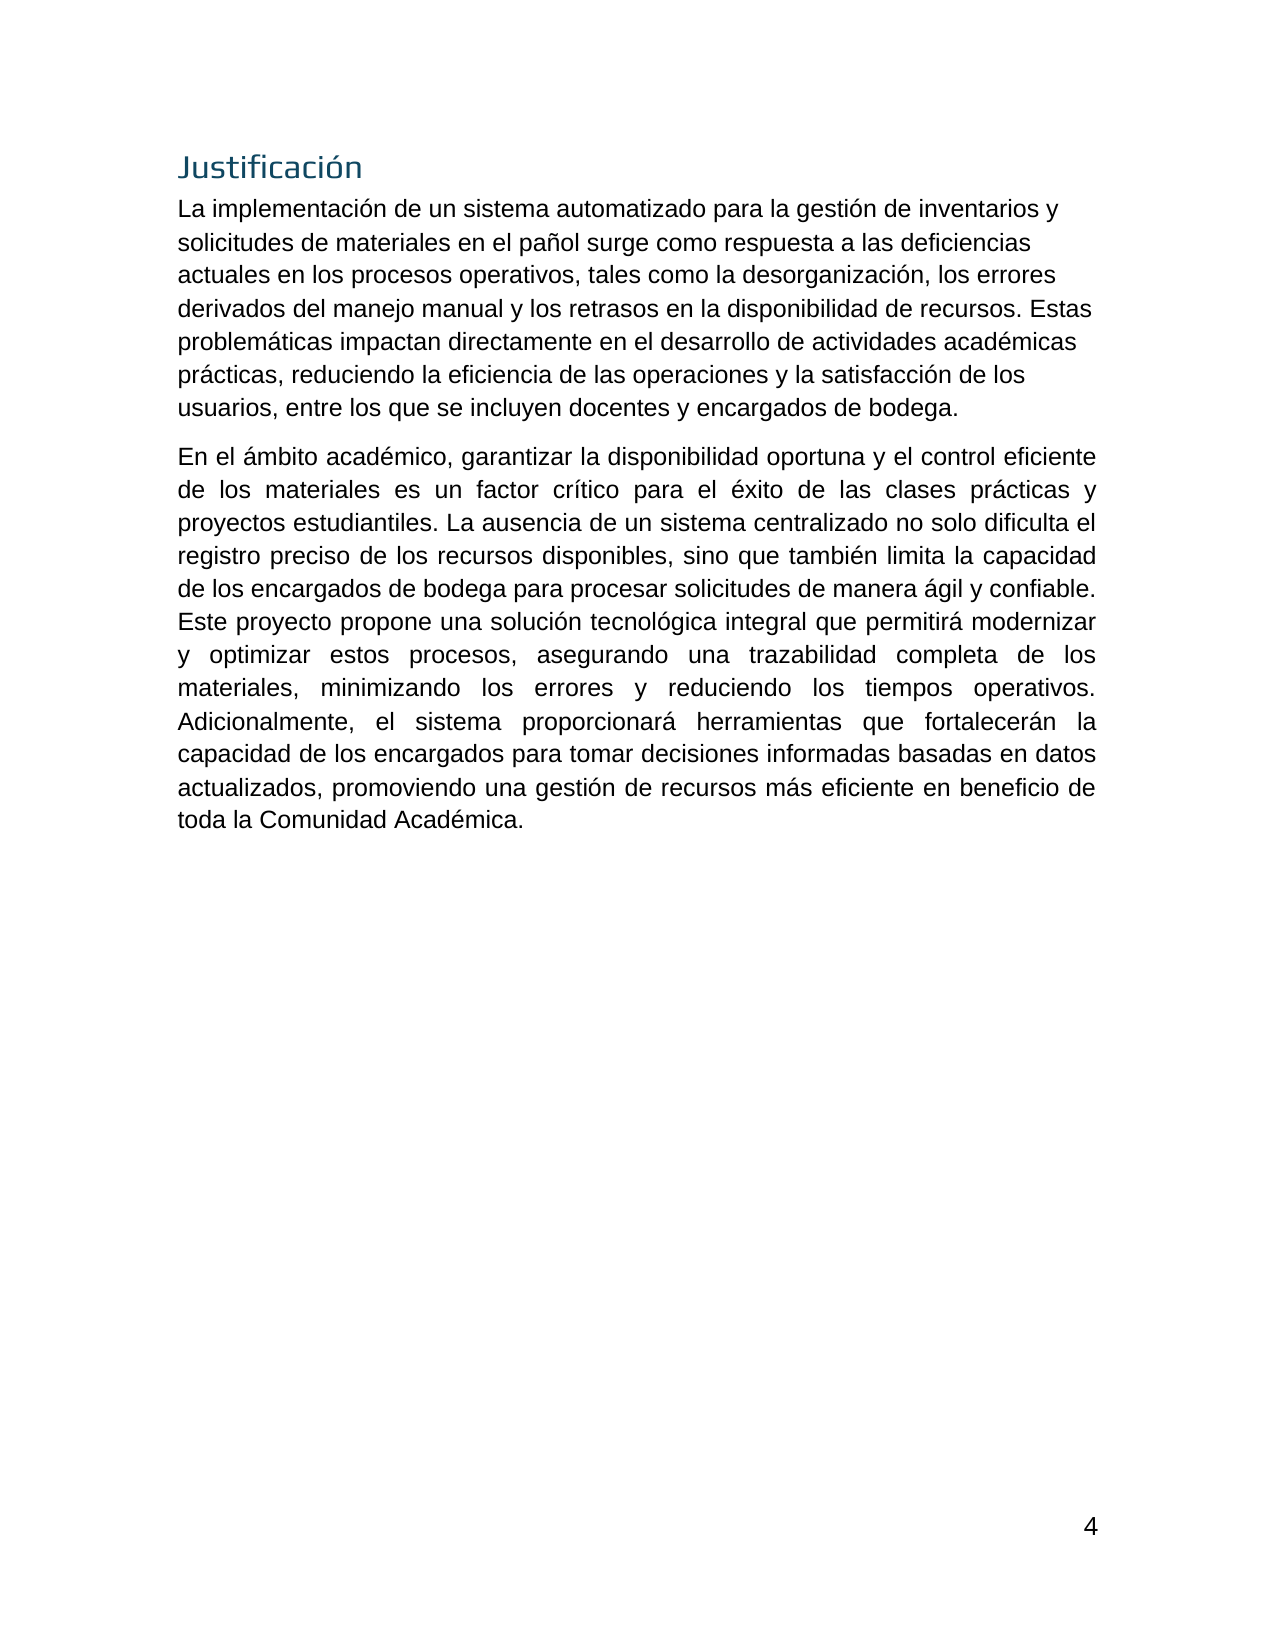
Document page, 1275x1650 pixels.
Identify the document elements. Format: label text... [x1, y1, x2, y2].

text En el ámbito académico, garantizar la disponibilidad oportuna y el control eficiente de los materiales es un factor crítico para el éxito de las clases prácticas y proyectos estudiantiles. La ausencia de un sistema centralizado no solo dificulta el registro preciso de los recursos disponibles, sino que también limita la capacidad de los encargados de bodega para procesar solicitudes de manera ágil y confiable. [177, 442, 1098, 603]
text La implementación de un sistema automatizado para la gestión de inventarios y solicitudes de materiales en el pañol surge como respuesta a las deficiencias actuales en los procesos operativos, tales como la desorganización, los errores derivados del manejo manual y los retrasos en la disponibilidad de recursos. Estas problemáticas impactan directamente en el desarrollo de actividades académicas prácticas, reduciendo la eficiencia de las operaciones y la satisfacción de los usuarios, entre los que se incluyen docentes y encargados de bodega. [177, 194, 1098, 421]
subtitle Justificación [177, 148, 1098, 186]
text Este proyecto propone una solución tecnológica integral que permitirá modernizar y optimizar estos procesos, asegurando una trazabilidad completa de los materiales, minimizando los errores y reduciendo los tiempos operativos. Adicionalmente, el sistema proporcionará herramientas que fortalecerán la capacidad de los encargados para tomar decisiones informadas basadas en datos actualizados, promoviendo una gestión de recursos más eficiente en beneficio de toda la Comunidad Académica. [177, 607, 1098, 834]
